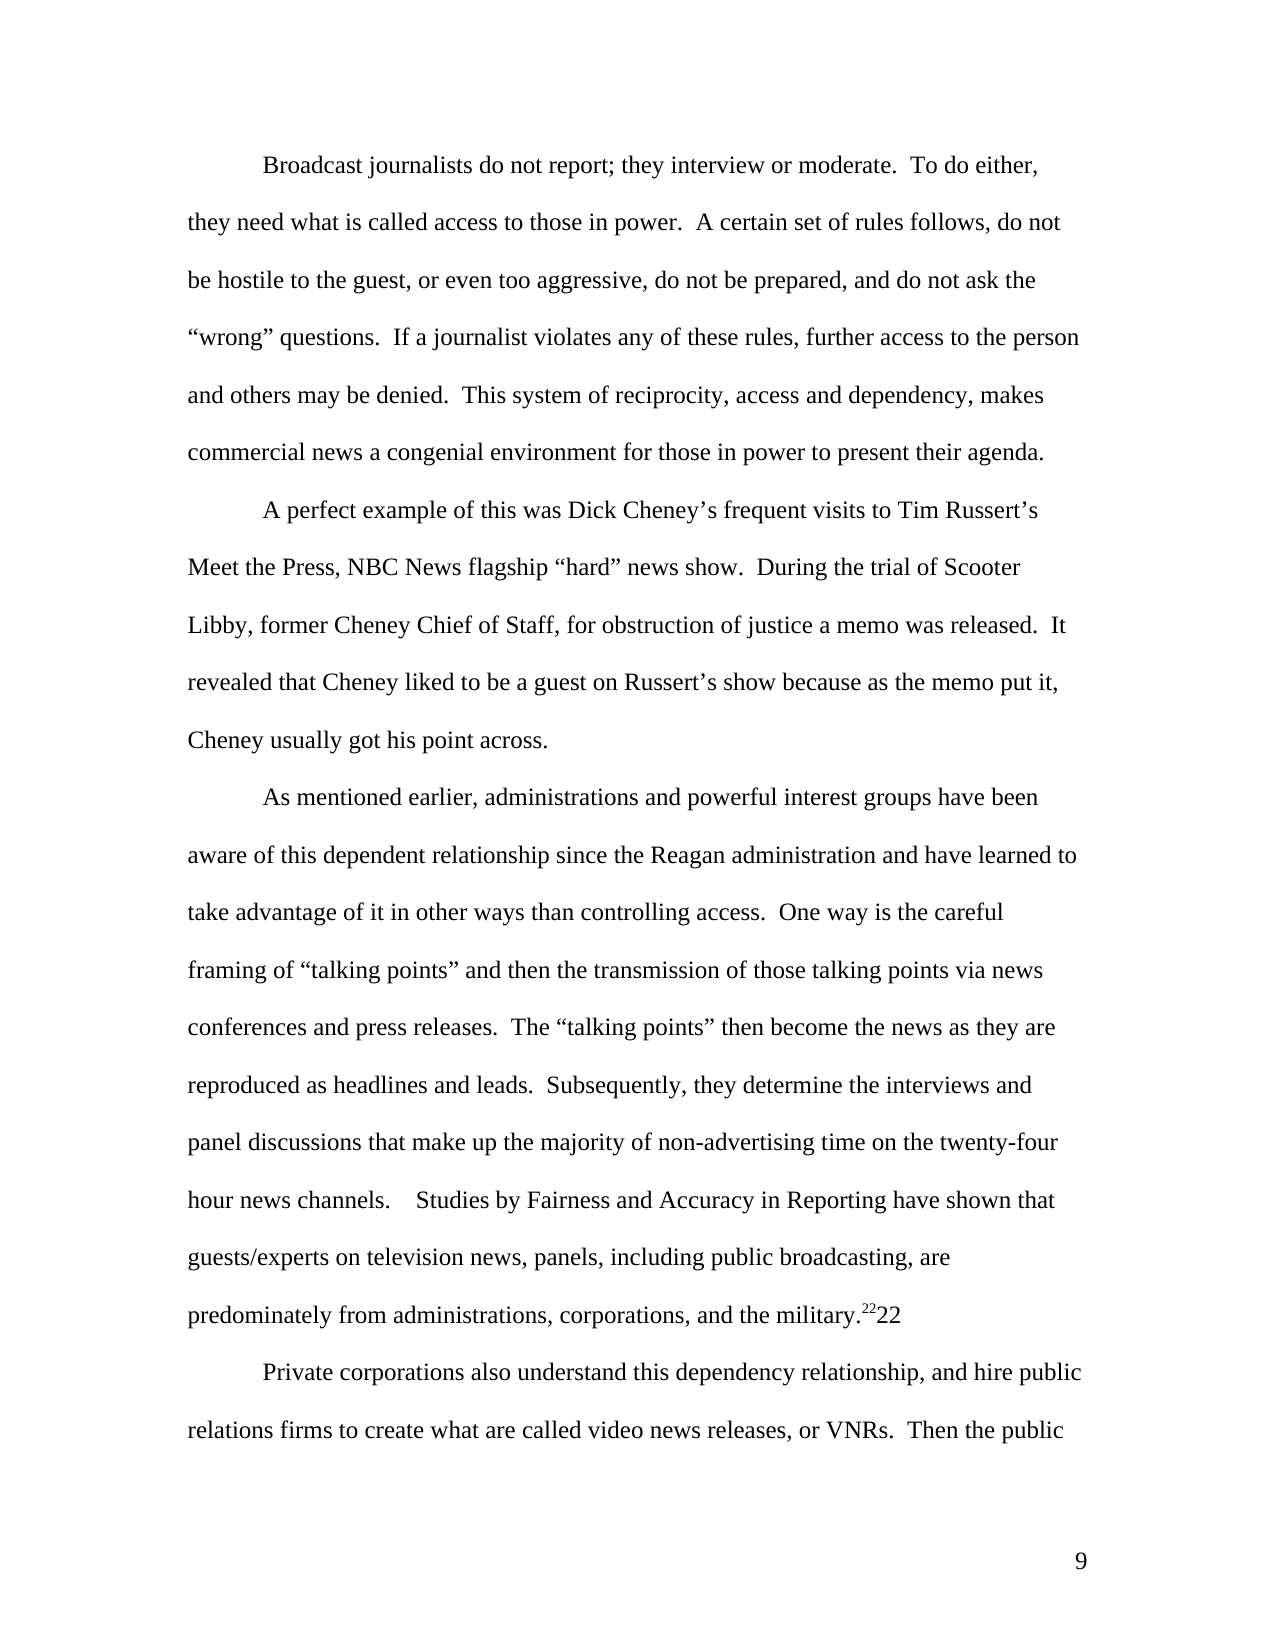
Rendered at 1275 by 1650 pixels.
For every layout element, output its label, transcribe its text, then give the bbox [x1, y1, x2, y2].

text A perfect example of this was Dick Cheney’s frequent visits to Tim Russert’s Meet the Press, NBC News flagship “hard” news show. During the trial of Scooter Libby, former Cheney Chief of Staff, for obstruction of justice a memo was released. It revealed that Cheney liked to be a guest on Russert’s show because as the memo put it, Cheney usually got his point across. [187, 495, 1087, 754]
text Broadcast journalists do not report; they interview or moderate. To do either, they need what is called access to those in power. A certain set of rules follows, do not be hostile to the guest, or even too aggressive, do not be prepared, and do not ask the “wrong” questions. If a journalist violates any of these rules, further access to the person and others may be denied. This system of reciprocity, access and dependency, makes commercial news a congenial environment for those in power to present their agenda. [187, 150, 1087, 466]
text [187, 1357, 1087, 1444]
text As mentioned earlier, administrations and powerful interest groups have been aware of this dependent relationship since the Reagan administration and have learned to take advantage of it in other ways than controlling access. One way is the careful framing of “talking points” and then the transmission of those talking points via news conferences and press releases. The “talking points” then become the news as they are reproduced as headlines and leads. Subsequently, they determine the interviews and panel discussions that make up the majority of non-advertising time on the twenty-four hour news channels. Studies by Fairness and Accuracy in Reporting have shown that guests/experts on television news, panels, including public broadcasting, are predominately from administrations, corporations, and the military.22 [187, 782, 1087, 1329]
